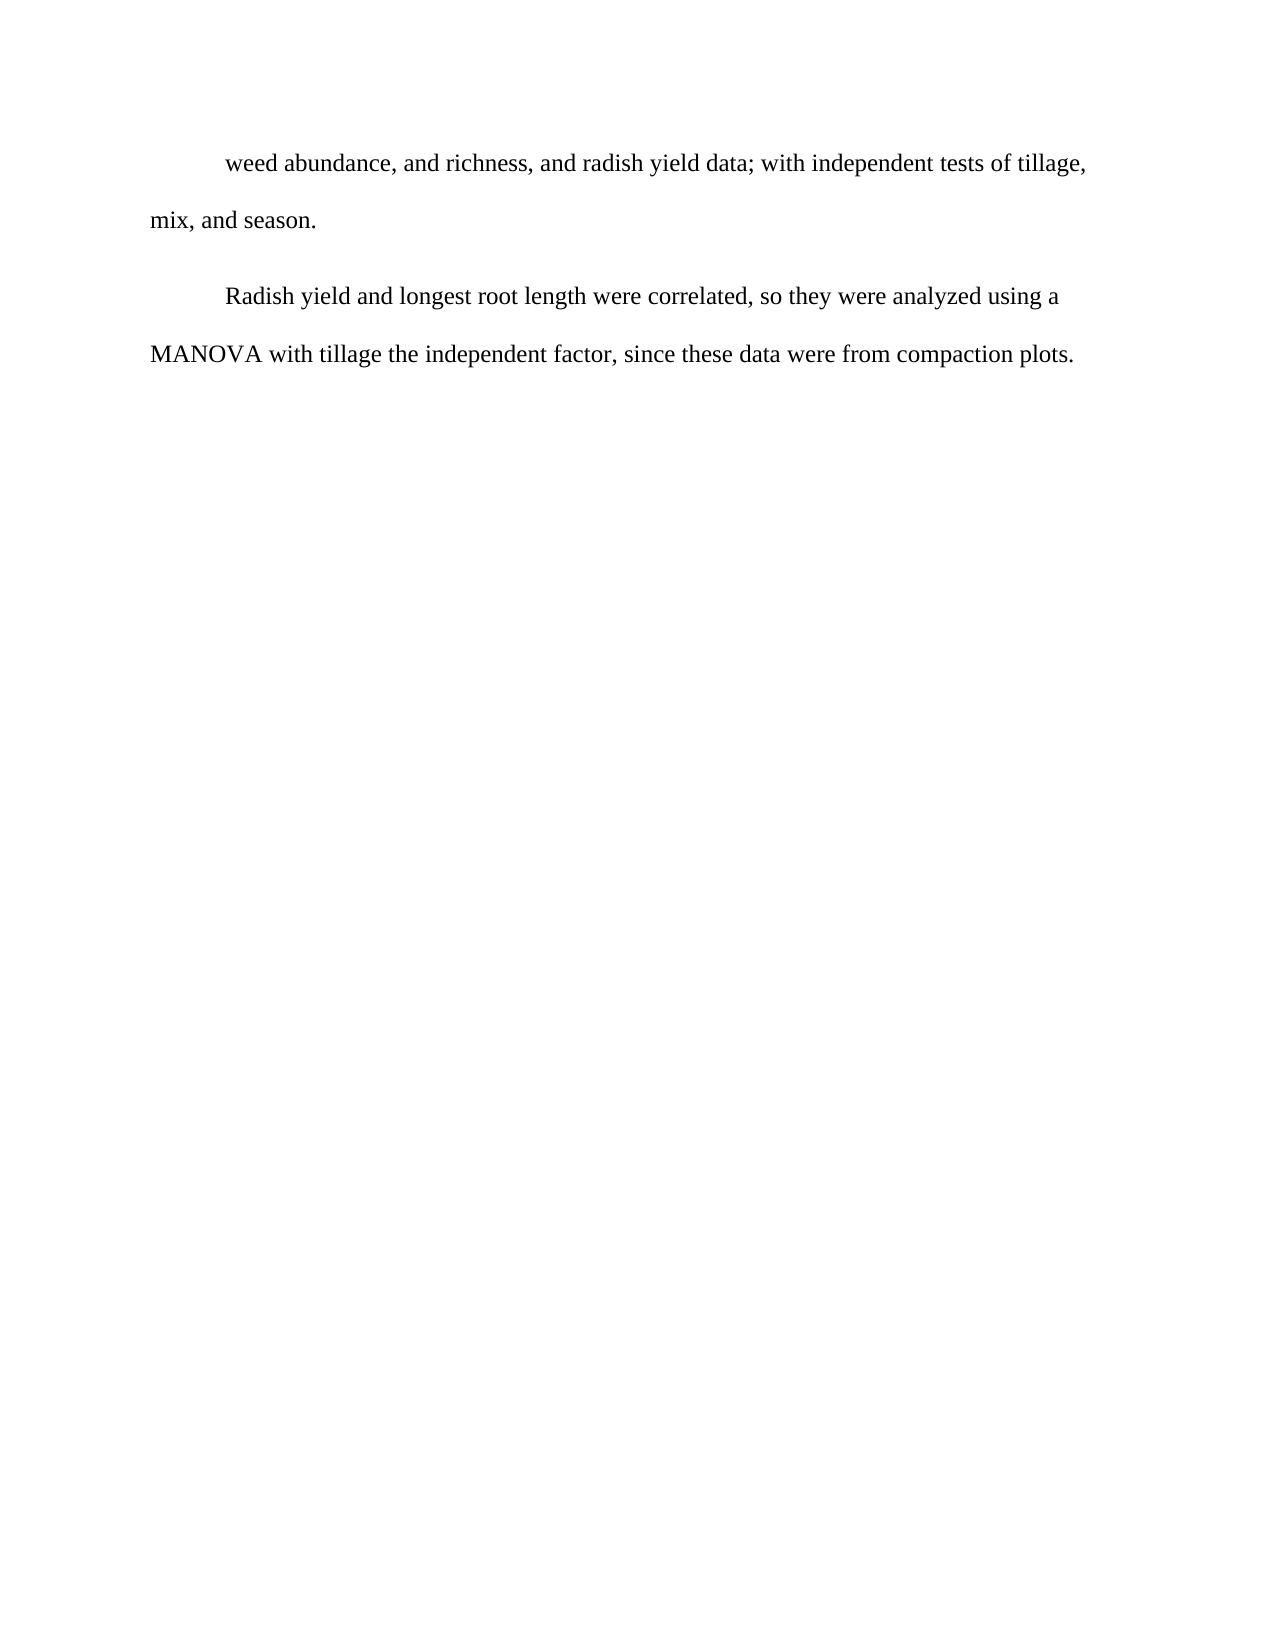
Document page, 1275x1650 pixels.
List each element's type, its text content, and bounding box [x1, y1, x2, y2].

text weed abundance, and richness, and radish yield data; with independent tests of tillage, mix, and season. [150, 148, 1098, 234]
text Radish yield and longest root length were correlated, so they were analyzed using a MANOVA with tillage the independent factor, since these data were from compaction plots. [150, 281, 1098, 368]
